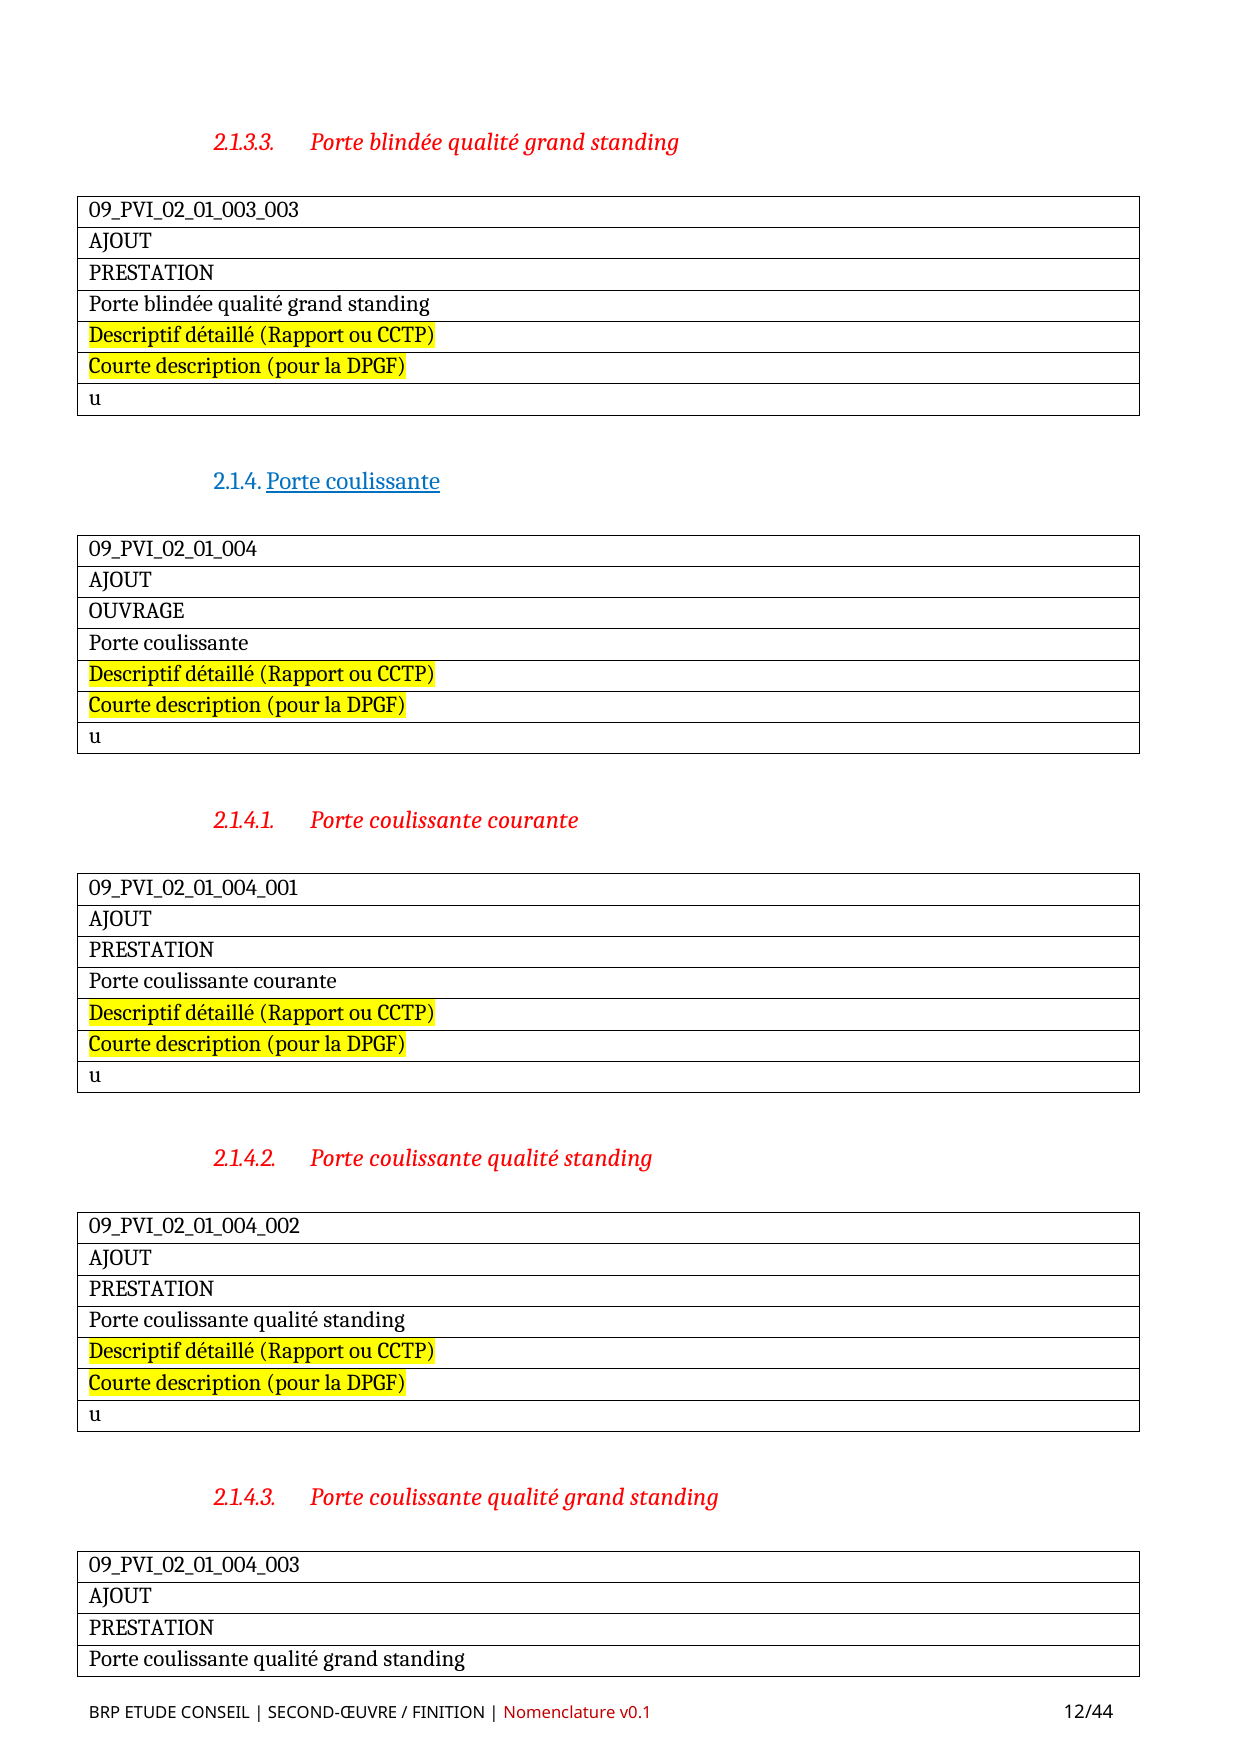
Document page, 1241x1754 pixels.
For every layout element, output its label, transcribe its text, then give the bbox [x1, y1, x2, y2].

subtitle Porte blindée qualité grand standing [213, 128, 1152, 157]
table_cell AJOUT [78, 228, 1139, 258]
table_cell Courte description (pour la DPGF) [78, 1031, 1139, 1061]
table_cell PRESTATION [78, 937, 1139, 967]
table_cell Courte description (pour la DPGF) [78, 692, 1139, 722]
table_cell u [78, 723, 1139, 753]
table_cell Porte coulissante qualité grand standing [78, 1646, 1139, 1676]
subtitle Porte coulissante courante [213, 806, 1152, 834]
table_cell Descriptif détaillé (Rapport ou CCTP) [78, 1338, 1139, 1368]
table_cell Courte description (pour la DPGF) [78, 353, 1139, 383]
table_cell u [78, 384, 1139, 414]
table_cell PRESTATION [78, 1276, 1139, 1306]
table_header 09_PVI_02_01_004_001 [78, 874, 1139, 904]
table_cell Porte coulissante [78, 629, 1139, 659]
table_cell Porte coulissante qualité standing [78, 1307, 1139, 1337]
table_cell PRESTATION [78, 259, 1139, 289]
table_header 09_PVI_02_01_004_002 [78, 1213, 1139, 1243]
table_cell Porte coulissante courante [78, 968, 1139, 998]
subtitle Porte coulissante qualité grand standing [213, 1483, 1152, 1512]
subtitle Porte coulissante [213, 467, 1152, 496]
table_cell Descriptif détaillé (Rapport ou CCTP) [78, 661, 1139, 691]
table_cell Descriptif détaillé (Rapport ou CCTP) [78, 322, 1139, 352]
table_cell Descriptif détaillé (Rapport ou CCTP) [78, 999, 1139, 1029]
table_cell AJOUT [78, 906, 1139, 936]
table_cell Courte description (pour la DPGF) [78, 1369, 1139, 1399]
table_cell AJOUT [78, 567, 1139, 597]
table_cell AJOUT [78, 1244, 1139, 1274]
table_cell Porte blindée qualité grand standing [78, 291, 1139, 321]
subtitle Porte coulissante qualité standing [213, 1144, 1152, 1173]
table_header 09_PVI_02_01_004 [78, 536, 1139, 566]
table_header 09_PVI_02_01_004_003 [78, 1552, 1139, 1582]
table_cell PRESTATION [78, 1614, 1139, 1644]
table_header 09_PVI_02_01_003_003 [78, 197, 1139, 227]
table_cell u [78, 1401, 1139, 1431]
table_cell AJOUT [78, 1583, 1139, 1613]
table_cell OUVRAGE [78, 598, 1139, 628]
table_cell u [78, 1062, 1139, 1092]
